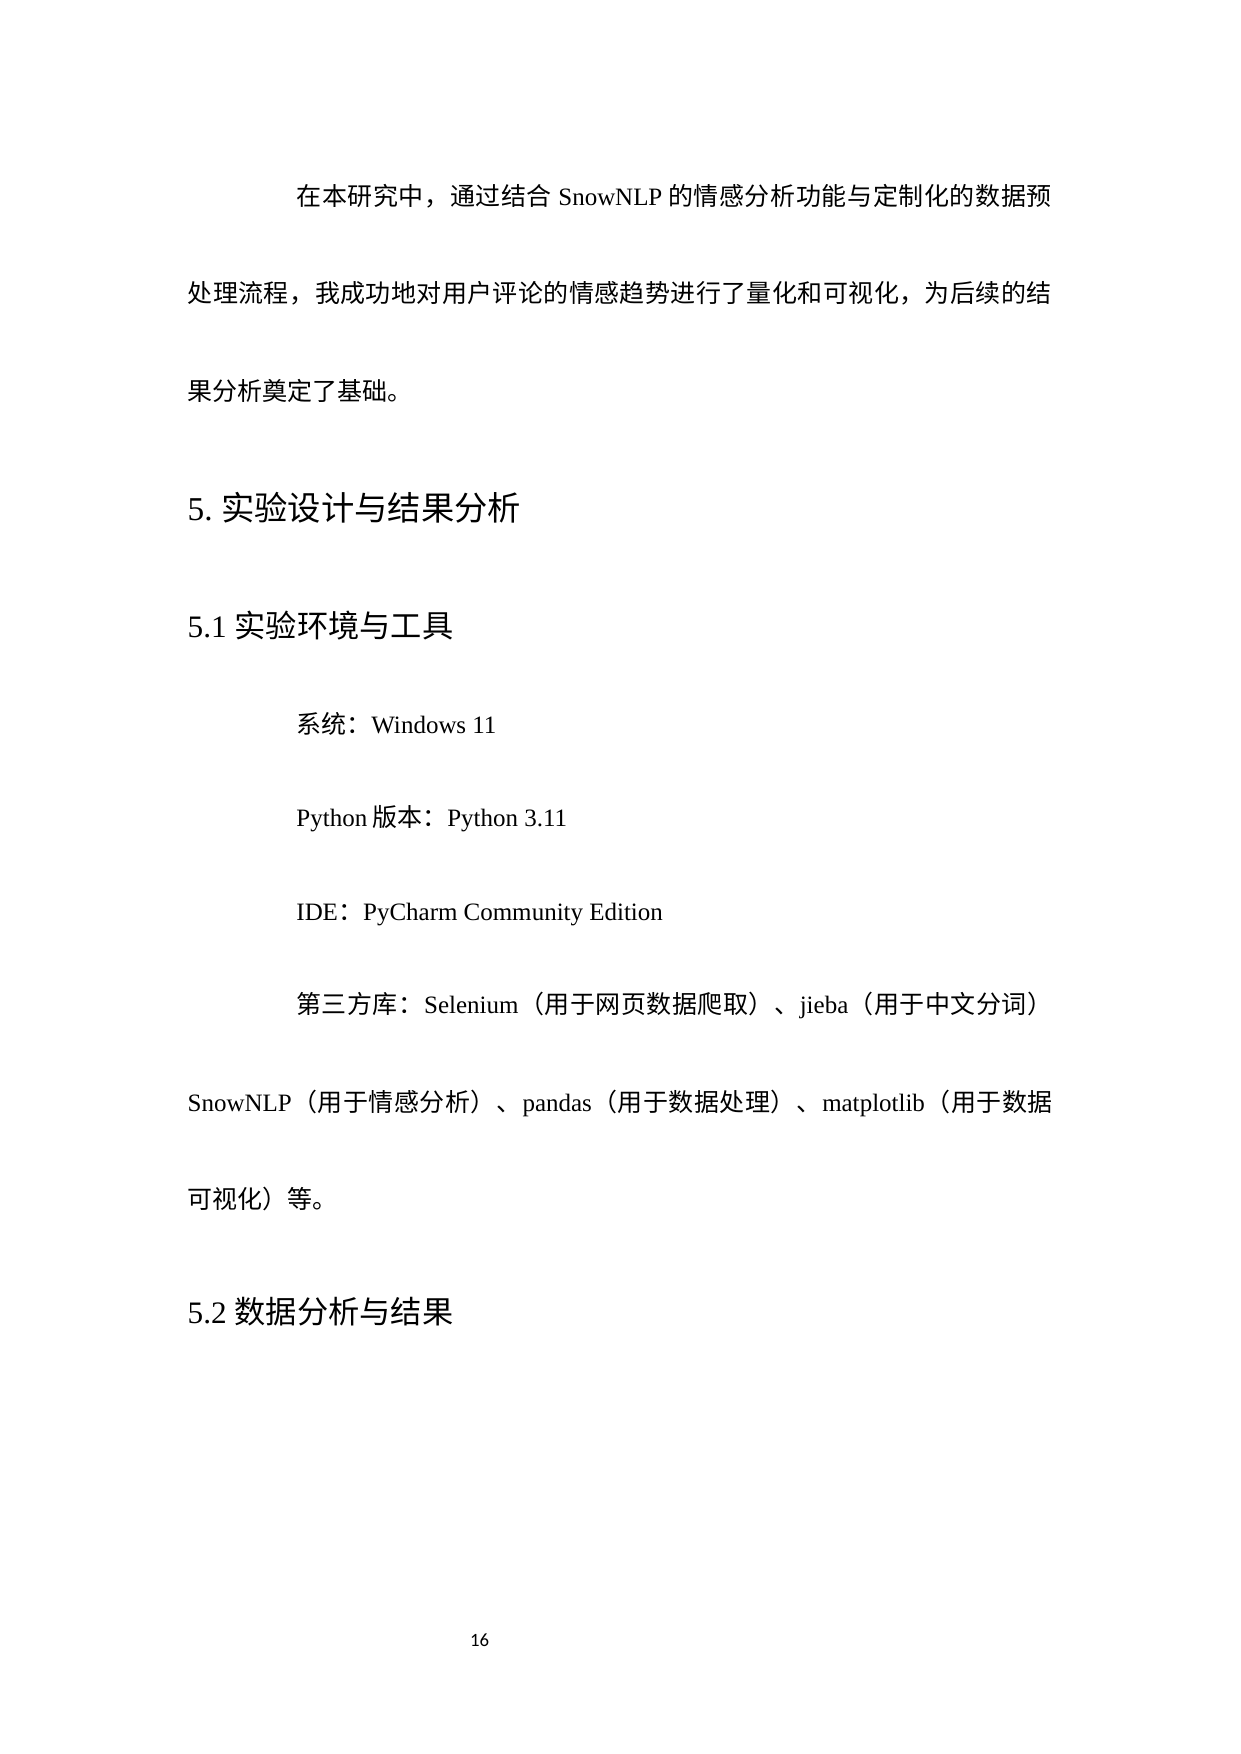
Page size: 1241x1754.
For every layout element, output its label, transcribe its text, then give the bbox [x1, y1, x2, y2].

text 系统：Windows 11 [187, 690, 1053, 755]
text 第三方库：Selenium（用于网页数据爬取）、jieba（用于中文分词）、SnowNLP（用于情感分析）、pandas（用于数据处理）、matplotlib（用于数据可视化）等。 [187, 970, 1053, 1230]
text 在本研究中，通过结合SnowNLP的情感分析功能与定制化的数据预处理流程，我成功地对用户评论的情感趋势进行了量化和可视化，为后续的结果分析奠定了基础。 [187, 162, 1053, 422]
subtitle 数据分析与结果 [187, 1278, 1053, 1343]
subtitle 实验环境与工具 [187, 592, 1053, 657]
subtitle 实验设计与结果分析 [187, 473, 1053, 538]
text Python版本：Python 3.11 [187, 783, 1053, 848]
text IDE：PyCharm Community Edition [187, 877, 1053, 942]
